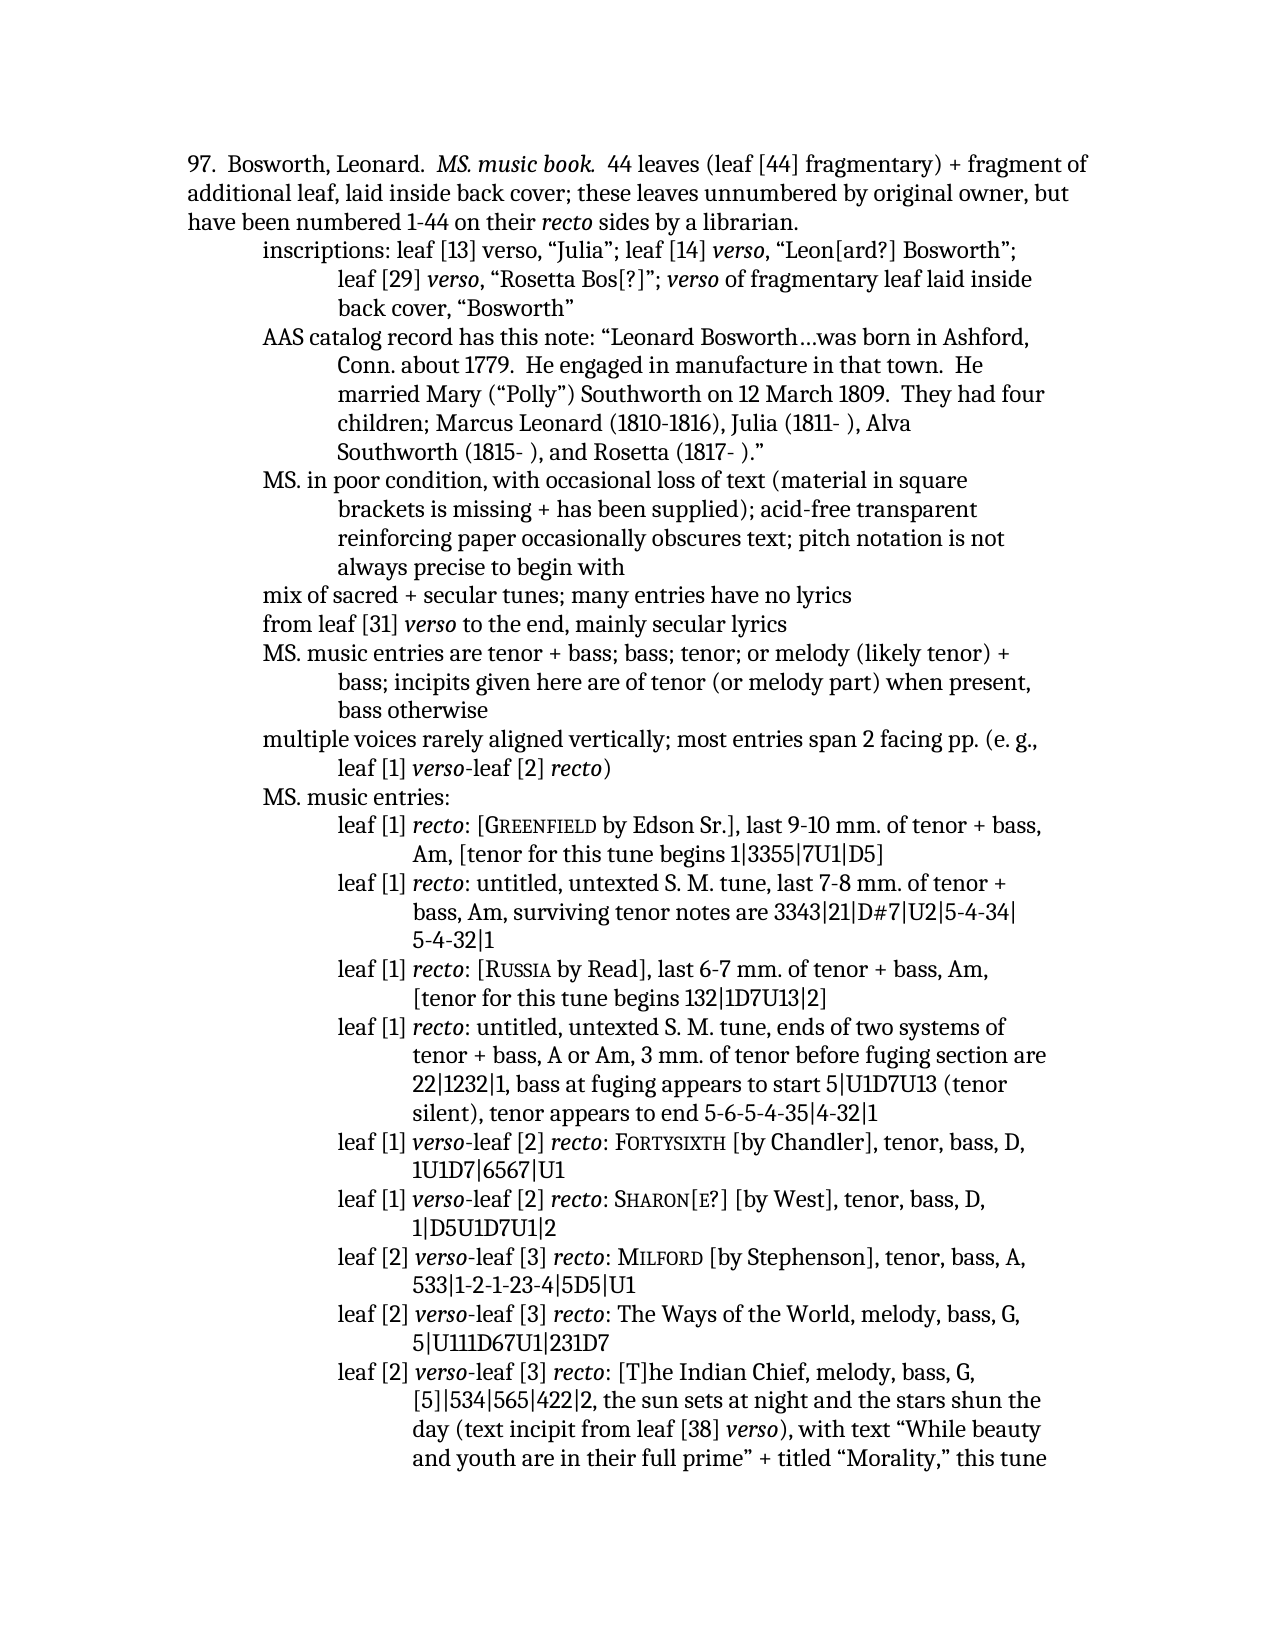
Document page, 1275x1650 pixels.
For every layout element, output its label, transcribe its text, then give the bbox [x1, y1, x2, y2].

text bass, Am, surviving tenor notes are 3343|21|D#7|U2|5-4-34| [187, 897, 1087, 926]
text reinforcing paper occasionally obscures text; pitch notation is not [187, 524, 1087, 552]
text leaf [1] recto: [Greenfield by Edson Sr.], last 9-10 mm. of tenor + bass, [187, 811, 1087, 840]
text Conn. about 1779. He engaged in manufacture in that town. He [187, 351, 1087, 380]
text leaf [2] verso-leaf [3] recto: Milford [by Stephenson], tenor, bass, A, [187, 1242, 1087, 1271]
text brackets is missing + has been supplied); acid-free transparent [187, 495, 1087, 524]
text tenor + bass, A or Am, 3 mm. of tenor before fuging section are [187, 1041, 1087, 1070]
text and youth are in their full prime” + titled “Morality,” this tune [187, 1444, 1087, 1472]
text inscriptions: leaf [13] verso, “Julia”; leaf [14] verso, “Leon[ard?] Bosworth”; [187, 236, 1087, 265]
text Am, [tenor for this tune begins 1|3355|7U1|D5] [187, 840, 1087, 869]
text leaf [2] verso-leaf [3] recto: [T]he Indian Chief, melody, bass, G, [187, 1357, 1087, 1386]
text leaf [1] recto: untitled, untexted S. M. tune, last 7-8 mm. of tenor + [187, 869, 1087, 897]
text leaf [1] recto: [Russia by Read], last 6-7 mm. of tenor + bass, Am, [187, 955, 1087, 984]
text [tenor for this tune begins 132|1D7U13|2] [187, 984, 1087, 1012]
text 97. Bosworth, Leonard. MS. music book. 44 leaves (leaf [44] fragmentary) + fragment of additional leaf, laid inside back cover; these leaves unnumbered by original owner, but have been numbered 1-44 on their recto sides by a librarian. [187, 150, 1087, 236]
text MS. in poor condition, with occasional loss of text (material in square [187, 466, 1087, 495]
text 1|D5U1D7U1|2 [187, 1214, 1087, 1242]
text leaf [1] verso-leaf [2] recto: Sharon[e?] [by West], tenor, bass, D, [187, 1185, 1087, 1214]
text 22|1232|1, bass at fuging appears to start 5|U1D7U13 (tenor [187, 1070, 1087, 1099]
text leaf [1] verso-leaf [2] recto) [187, 754, 1087, 782]
text leaf [2] verso-leaf [3] recto: The Ways of the World, melody, bass, G, [187, 1300, 1087, 1329]
text mix of sacred + secular tunes; many entries have no lyrics [187, 581, 1087, 610]
text 533|1-2-1-23-4|5D5|U1 [187, 1271, 1087, 1300]
text silent), tenor appears to end 5-6-5-4-35|4-32|1 [187, 1099, 1087, 1127]
text MS. music entries: [187, 782, 1087, 811]
text back cover, “Bosworth” [187, 294, 1087, 322]
text always precise to begin with [187, 552, 1087, 581]
text AAS catalog record has this note: “Leonard Bosworth…was born in Ashford, [187, 322, 1087, 351]
text day (text incipit from leaf [38] verso), with text “While beauty [187, 1415, 1087, 1444]
text leaf [1] verso-leaf [2] recto: Fortysixth [by Chandler], tenor, bass, D, [187, 1127, 1087, 1156]
text multiple voices rarely aligned vertically; most entries span 2 facing pp. (e. g., [187, 725, 1087, 754]
text 5-4-32|1 [187, 926, 1087, 955]
text leaf [29] verso, “Rosetta Bos[?]”; verso of fragmentary leaf laid inside [187, 265, 1087, 294]
text [5]|534|565|422|2, the sun sets at night and the stars shun the [187, 1386, 1087, 1415]
text married Mary (“Polly”) Southworth on 12 March 1809. They had four [187, 380, 1087, 409]
text children; Marcus Leonard (1810-1816), Julia (1811- ), Alva [187, 409, 1087, 437]
text 5|U111D67U1|231D7 [187, 1329, 1087, 1357]
text from leaf [31] verso to the end, mainly secular lyrics [187, 610, 1087, 639]
text bass; incipits given here are of tenor (or melody part) when present, [187, 667, 1087, 696]
text Southworth (1815- ), and Rosetta (1817- ).” [187, 437, 1087, 466]
text leaf [1] recto: untitled, untexted S. M. tune, ends of two systems of [187, 1012, 1087, 1041]
text 1U1D7|6567|U1 [187, 1156, 1087, 1185]
text MS. music entries are tenor + bass; bass; tenor; or melody (likely tenor) + [187, 639, 1087, 667]
text bass otherwise [187, 696, 1087, 725]
